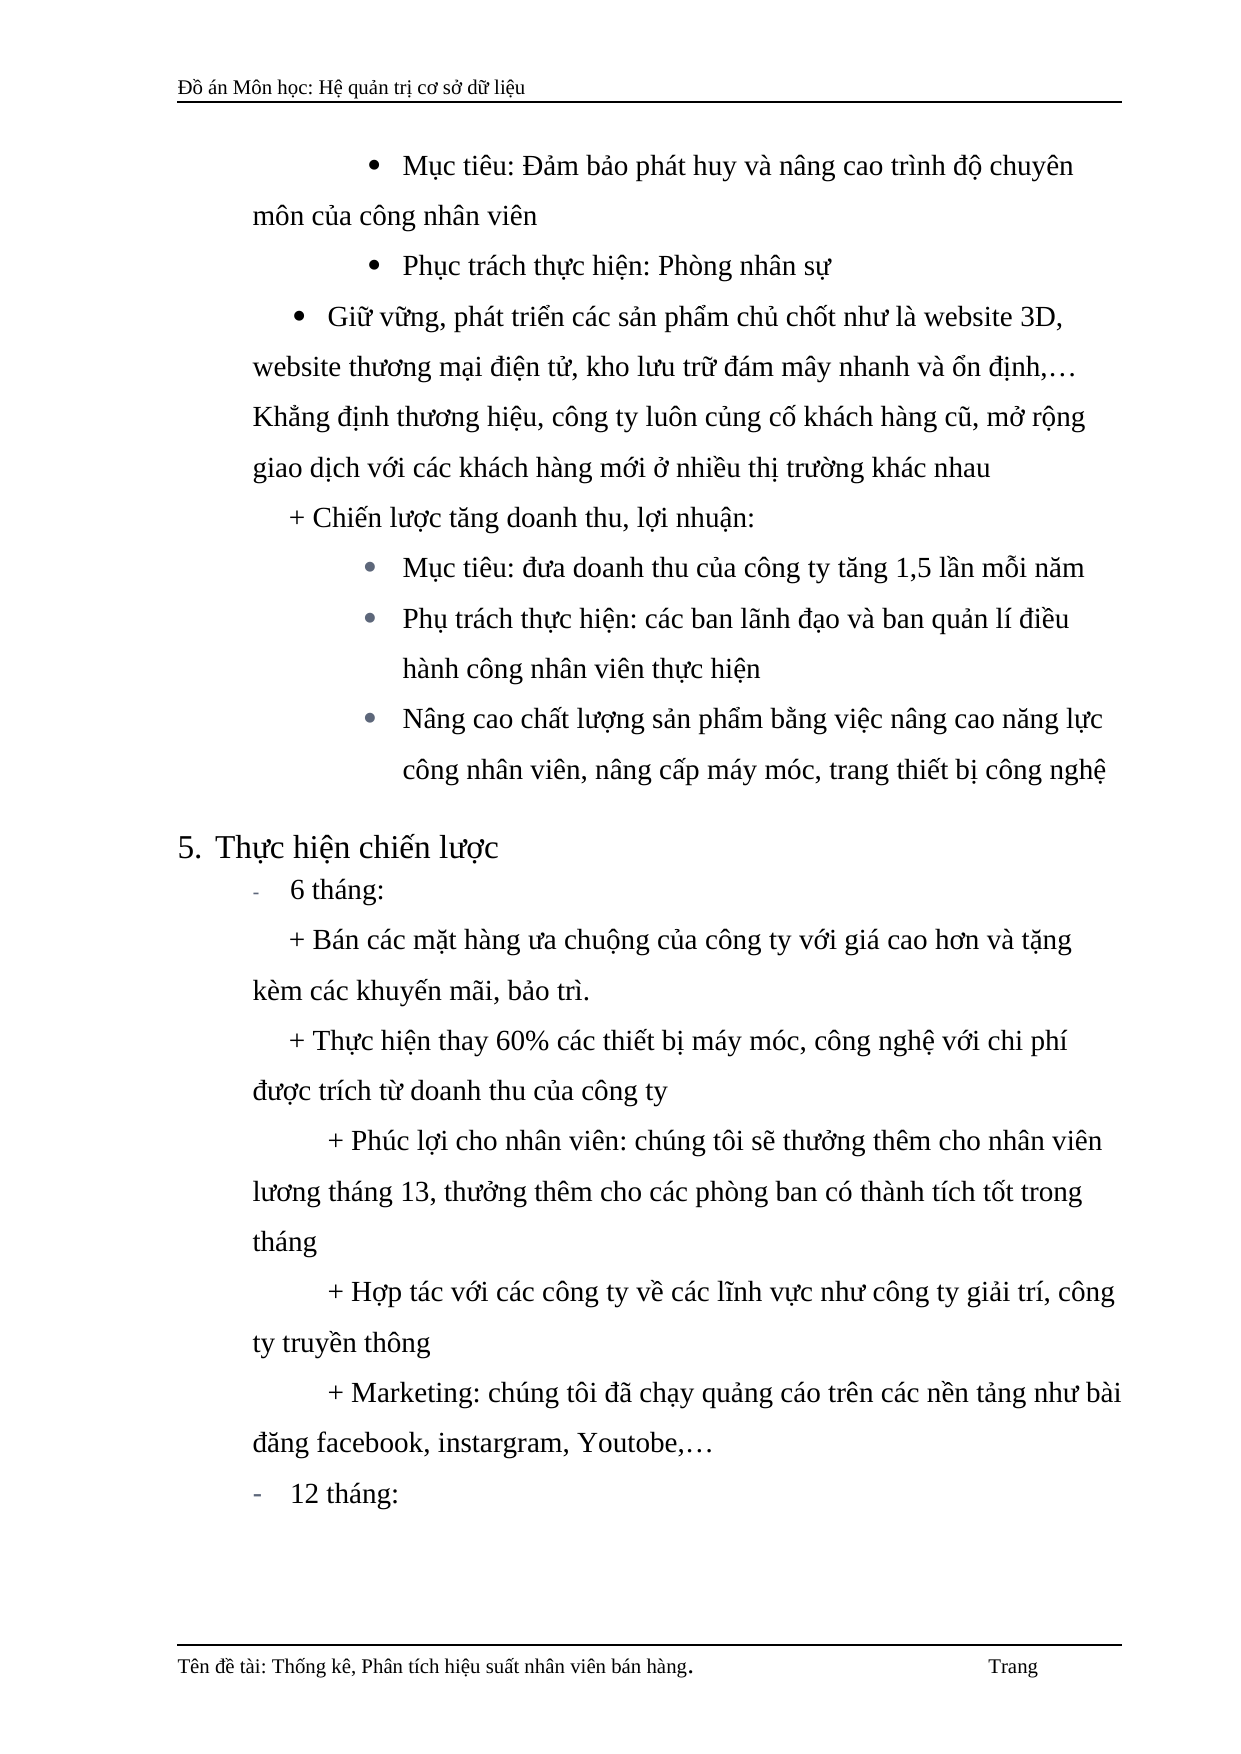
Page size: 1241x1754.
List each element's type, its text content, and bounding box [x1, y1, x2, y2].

text + Bán các mặt hàng ưa chuộng của công ty với giá cao hơn và tặng kèm các khuyến mãi, bảo trì. [252, 922, 1122, 1006]
list 12 tháng: [252, 1476, 1122, 1509]
list Mục tiêu: Đảm bảo phát huy và nâng cao trình độ chuyên môn của công nhân viên [252, 148, 1122, 232]
text + Thực hiện thay 60% các thiết bị máy móc, công nghệ với chi phí được trích từ doanh thu của công ty [252, 1023, 1122, 1107]
list Nâng cao chất lượng sản phẩm bằng việc nâng cao năng lực công nhân viên, nâng cấp máy móc, trang thiết bị công nghệ [365, 702, 1122, 786]
text + Phúc lợi cho nhân viên: chúng tôi sẽ thưởng thêm cho nhân viên lương tháng 13, thưởng thêm cho các phòng ban có thành tích tốt trong tháng [252, 1123, 1122, 1258]
list Phục trách thực hiện: Phòng nhân sự [252, 248, 1122, 282]
text + Chiến lược tăng doanh thu, lợi nhuận: [177, 500, 1122, 534]
text + Marketing: chúng tôi đã chạy quảng cáo trên các nền tảng như bài đăng facebook, instargram, Youtobe,… [252, 1375, 1122, 1459]
list Phụ trách thực hiện: các ban lãnh đạo và ban quản lí điều hành công nhân viên thực hiện [365, 601, 1122, 685]
subtitle Thực hiện chiến lược [177, 827, 1122, 866]
text + Hợp tác với các công ty về các lĩnh vực như công ty giải trí, công ty truyền thông [252, 1274, 1122, 1358]
list Mục tiêu: đưa doanh thu của công ty tăng 1,5 lần mỗi năm [365, 551, 1122, 584]
list 6 tháng: [252, 872, 1122, 906]
list Giữ vững, phát triển các sản phẩm chủ chốt như là website 3D, website thương mại điện tử, kho lưu trữ đám mây nhanh và ổn định,… Khẳng định thương hiệu, công ty luôn củng cố khách hàng cũ, mở rộng giao dịch với các khách hàng mới ở nhiều thị trường khác nhau [252, 299, 1122, 483]
